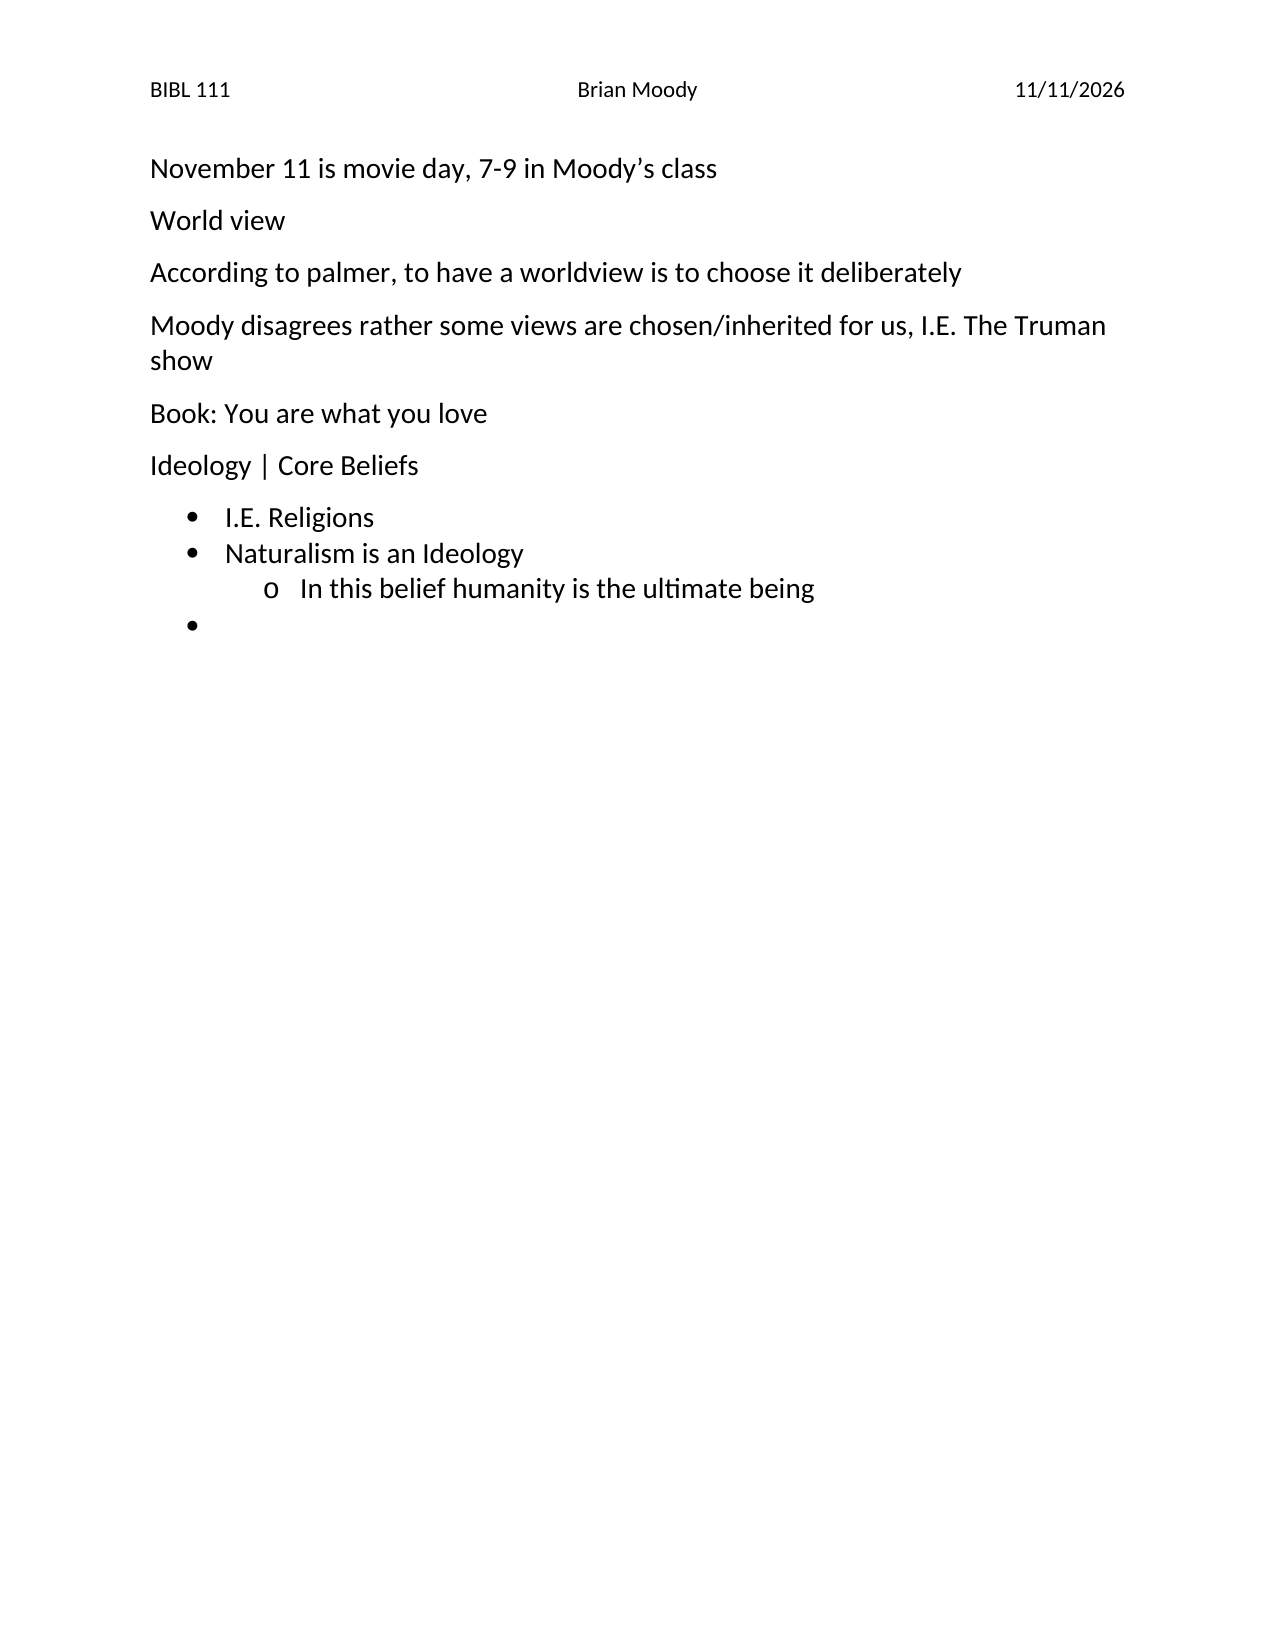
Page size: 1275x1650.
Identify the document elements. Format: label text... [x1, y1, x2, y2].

text Book: You are what you love [150, 395, 1125, 430]
list In this belief humanity is the ultimate being [262, 571, 1125, 608]
text Ideology | Core Beliefs [150, 447, 1125, 483]
text World view [150, 202, 1125, 238]
text November 11 is movie day, 7-9 in Moody’s class [150, 150, 1125, 186]
list I.E. Religions [187, 499, 1125, 535]
list Naturalism is an Ideology [187, 535, 1125, 571]
text Moody disagrees rather some views are chosen/inherited for us, I.E. The Truman show [150, 307, 1125, 378]
text According to palmer, to have a worldview is to choose it deliberately [150, 254, 1125, 290]
